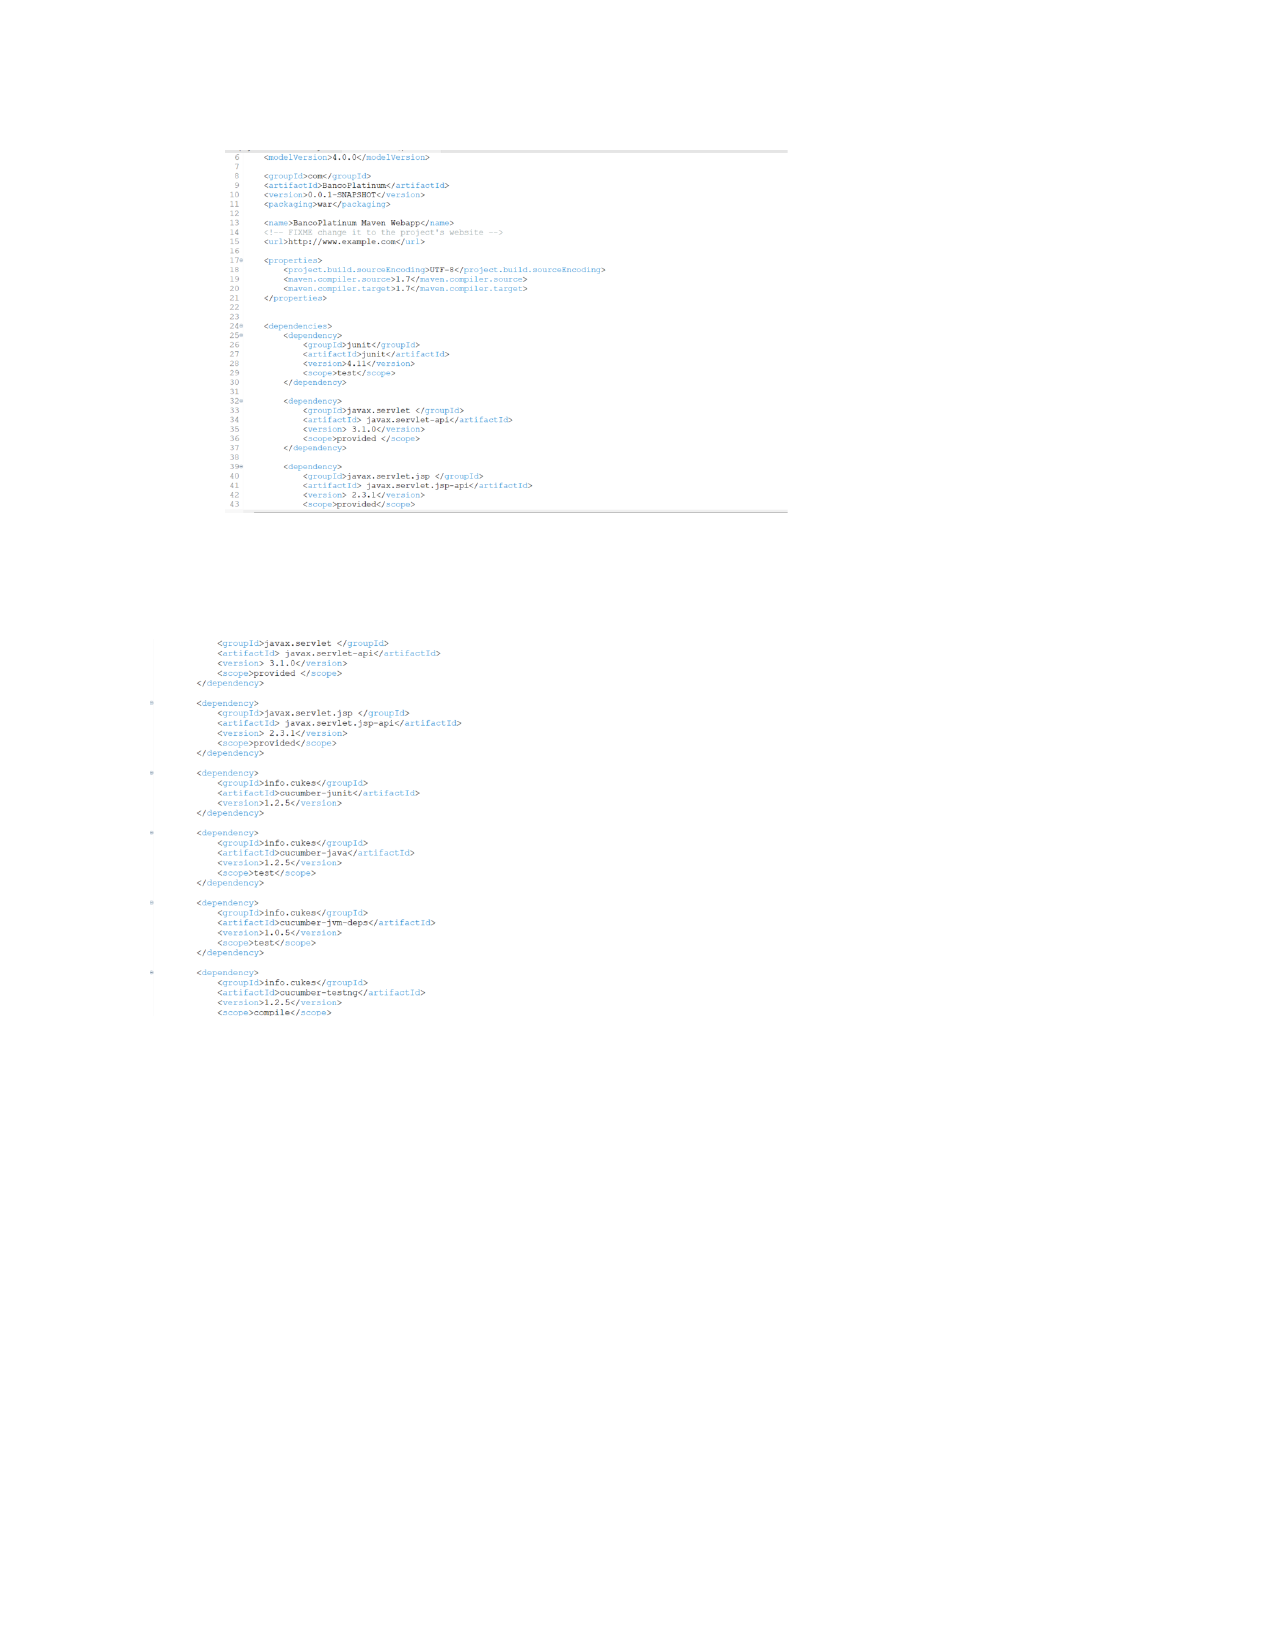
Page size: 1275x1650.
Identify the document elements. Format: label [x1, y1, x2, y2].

picture [225, 150, 788, 513]
picture [150, 639, 663, 1016]
